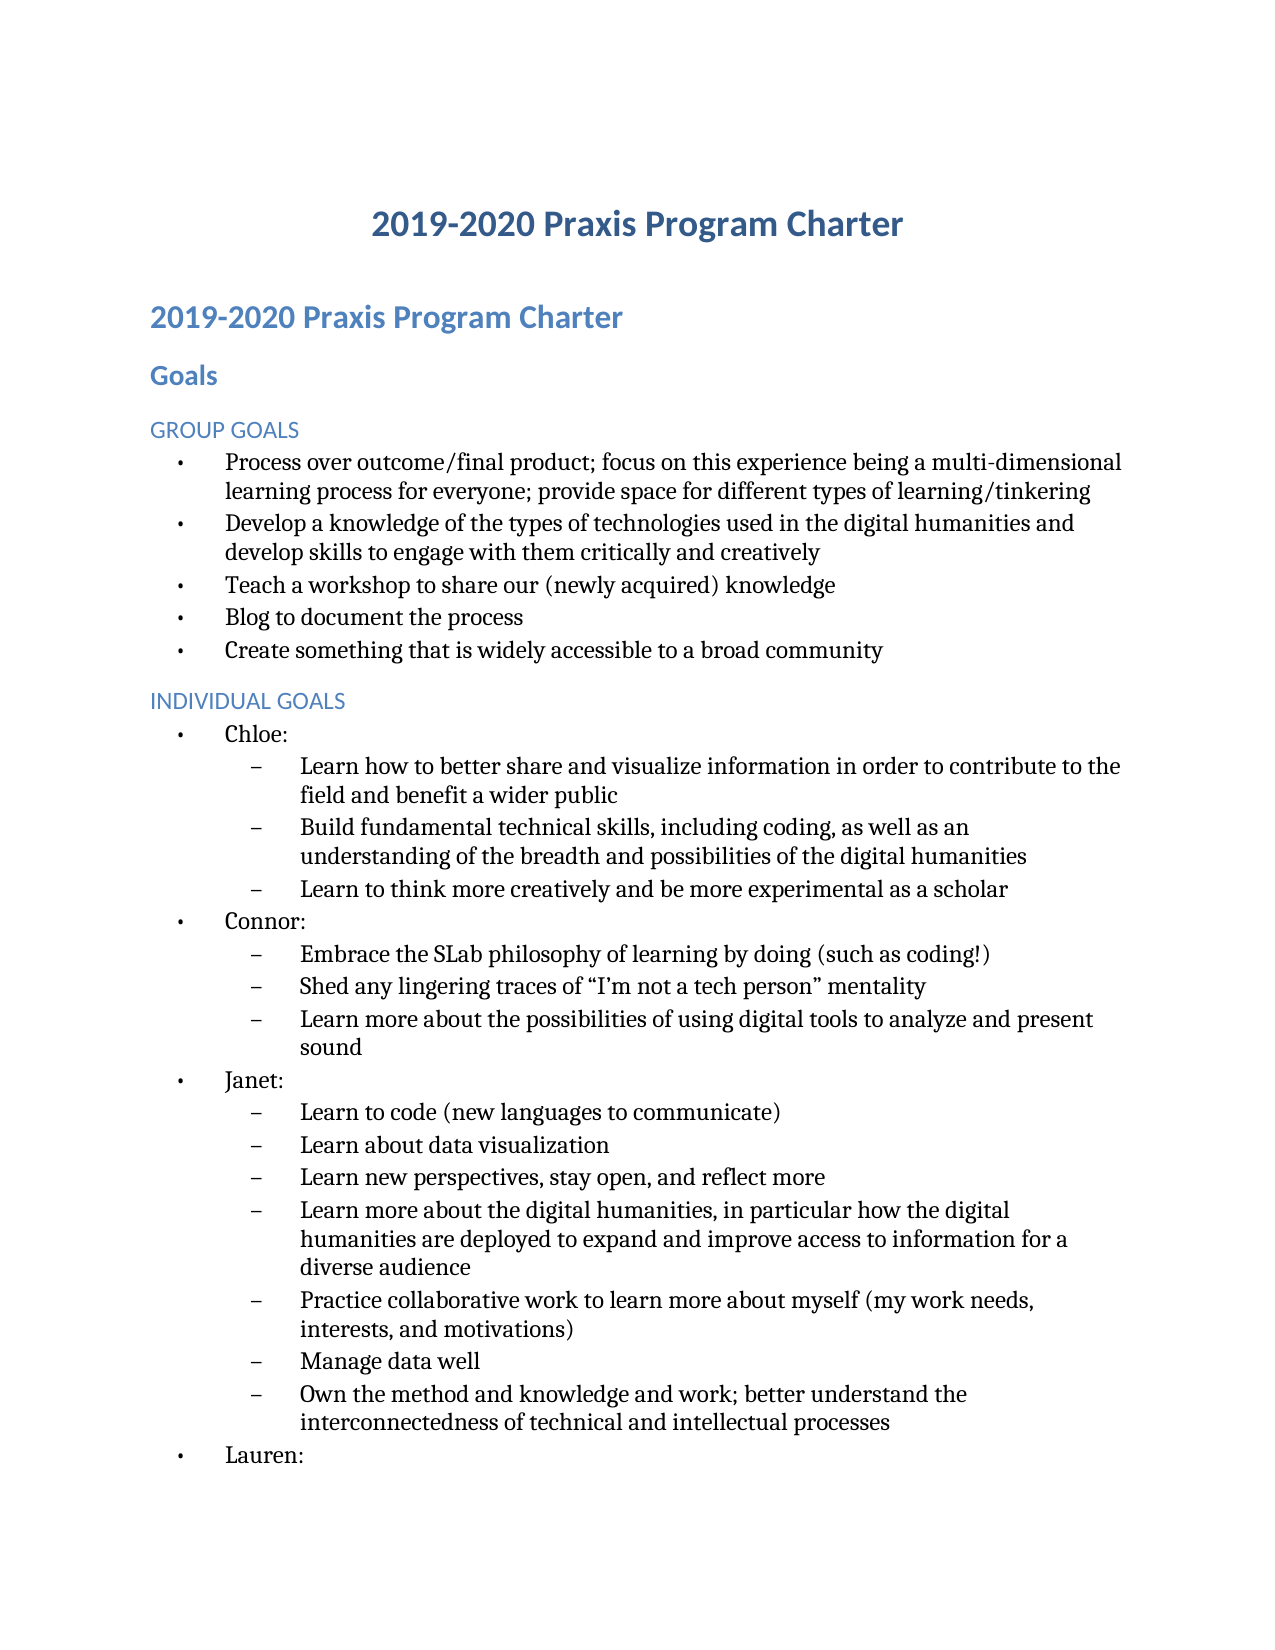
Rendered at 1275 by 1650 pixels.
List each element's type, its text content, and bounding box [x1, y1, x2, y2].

subtitle INDIVIDUAL GOALS [150, 685, 1125, 716]
list Embrace the SLab philosophy of learning by doing (such as coding!) [250, 939, 1125, 968]
list Chloe: [175, 719, 1125, 748]
list Manage data well [250, 1347, 1125, 1376]
subtitle 2019-2020 Praxis Program Charter [150, 296, 1125, 337]
list Blog to document the process [175, 603, 1125, 632]
subtitle Goals [150, 357, 1125, 393]
list Own the method and knowledge and work; better understand the interconnectedness of technical and intellectual processes [250, 1379, 1125, 1437]
list Build fundamental technical skills, including coding, as well as an understanding of the breadth and possibilities of the digital humanities [250, 813, 1125, 871]
list Learn more about the possibilities of using digital tools to analyze and present sound [250, 1004, 1125, 1062]
list Learn about data visualization [250, 1131, 1125, 1159]
list Learn more about the digital humanities, in particular how the digital humanities are deployed to expand and improve access to information for a diverse audience [250, 1196, 1125, 1282]
subtitle GROUP GOALS [150, 414, 1125, 444]
list Learn to code (new languages to communicate) [250, 1098, 1125, 1127]
list Learn to think more creatively and be more experimental as a scholar [250, 874, 1125, 903]
list Learn how to better share and visualize information in order to contribute to the field and benefit a wider public [250, 752, 1125, 809]
list Janet: [175, 1066, 1125, 1094]
list Learn new perspectives, stay open, and reflect more [250, 1163, 1125, 1192]
title 2019-2020 Praxis Program Charter [150, 200, 1125, 246]
list Teach a workshop to share our (newly acquired) knowledge [175, 571, 1125, 599]
list Shed any lingering traces of “I’m not a tech person” mentality [250, 972, 1125, 1001]
list Lauren: [175, 1441, 1125, 1469]
list Connor: [175, 907, 1125, 936]
list Practice collaborative work to learn more about myself (my work needs, interests, and motivations) [250, 1286, 1125, 1343]
list Process over outcome/final product; focus on this experience being a multi-dimensional learning process for everyone; provide space for different types of learning/tinkering [175, 448, 1125, 506]
list Develop a knowledge of the types of technologies used in the digital humanities and develop skills to engage with them critically and creatively [175, 509, 1125, 567]
list Create something that is widely accessible to a broad community [175, 636, 1125, 664]
